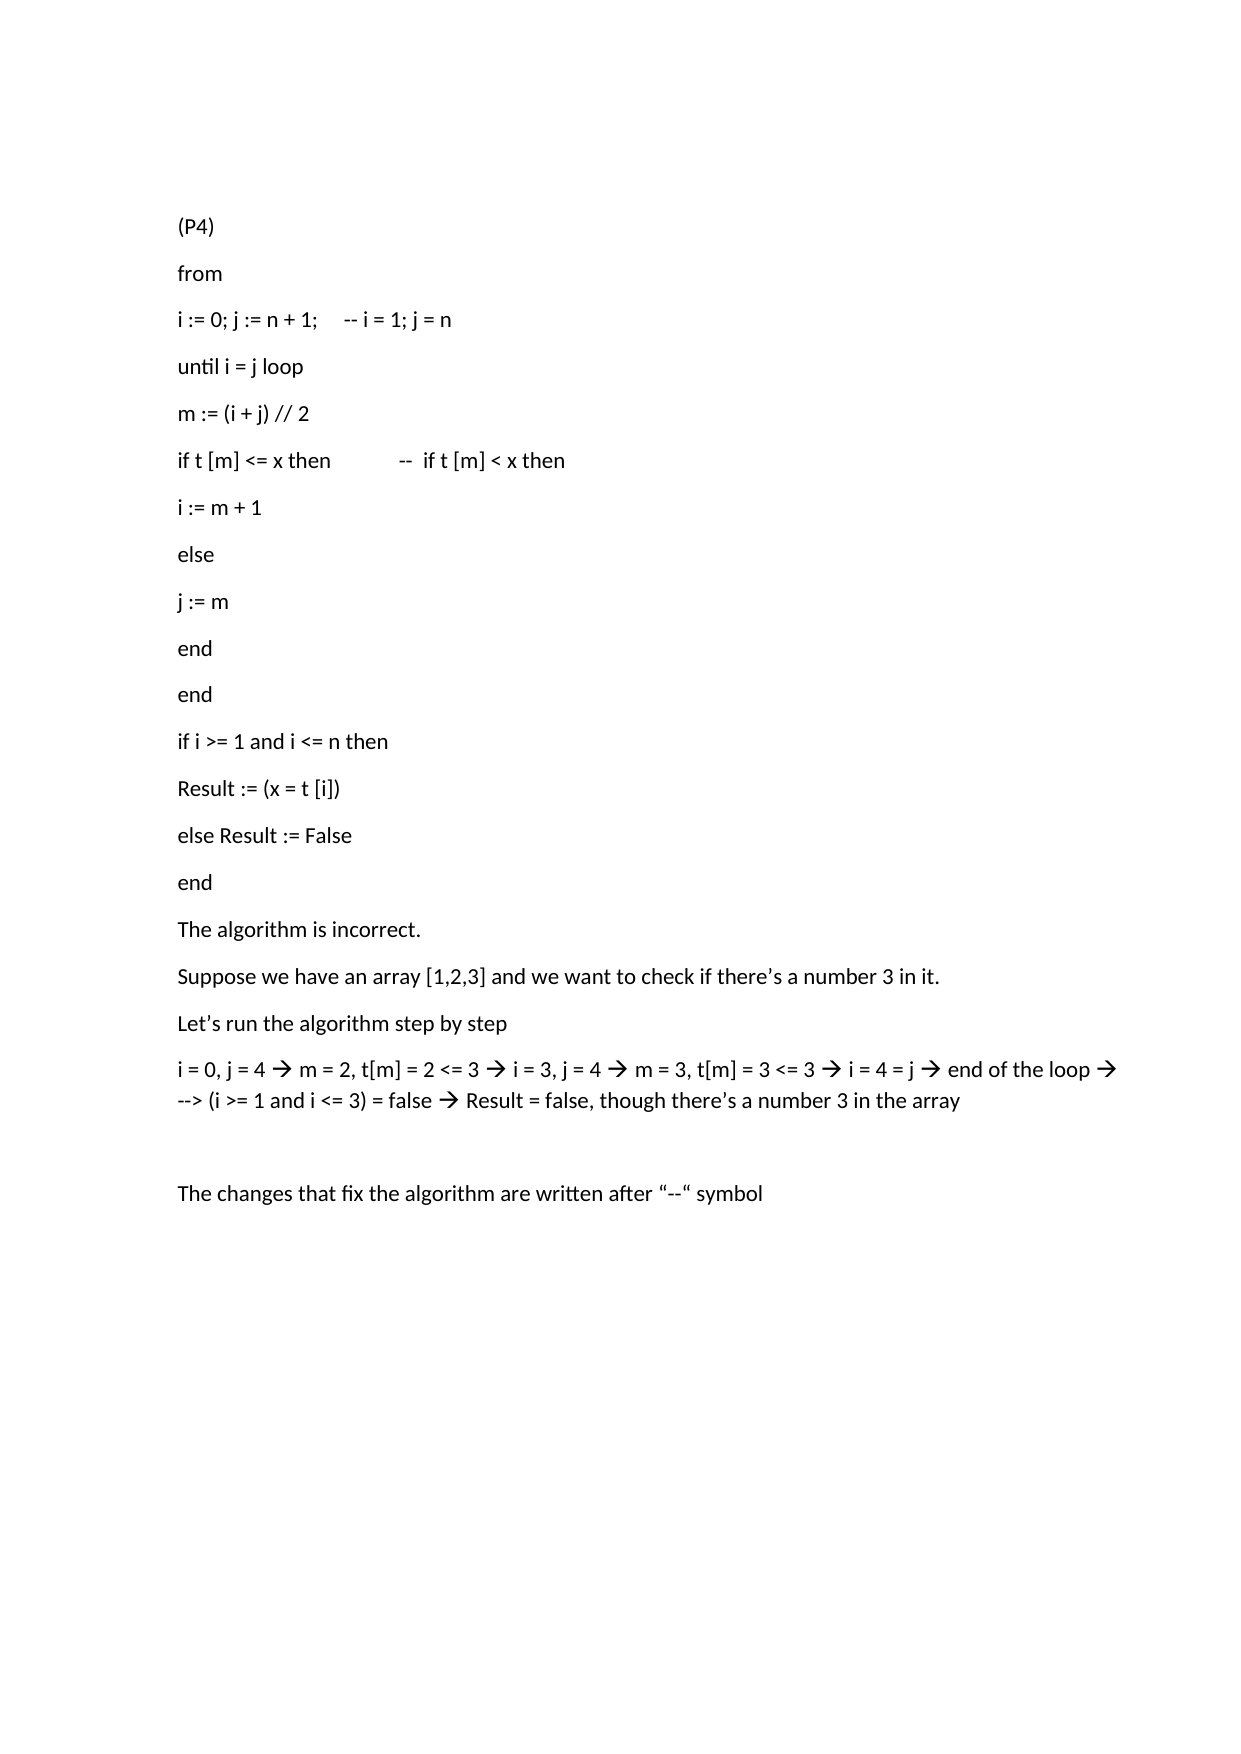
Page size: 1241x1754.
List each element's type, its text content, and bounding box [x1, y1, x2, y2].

text Let’s run the algorithm step by step [177, 1009, 1152, 1037]
text from [177, 259, 1152, 287]
text if i >= 1 and i <= n then [177, 727, 1152, 756]
text i = 0, j = 4 m = 2, t[m] = 2 <= 3 i = 3, j = 4 m = 3, t[m] = 3 <= 3 i = 4 = j end of the loop --> (i >= 1 and i <= 3) = false Result = false, though there’s a number 3 in the array [177, 1056, 1152, 1114]
text Result := (x = t [i]) [177, 774, 1152, 802]
text The changes that fix the algorithm are written after “--“ symbol [177, 1179, 1152, 1208]
text i := m + 1 [177, 493, 1152, 521]
text The algorithm is incorrect. [177, 915, 1152, 943]
text else Result := False [177, 821, 1152, 849]
text else [177, 540, 1152, 568]
text until i = j loop [177, 352, 1152, 381]
text i := 0; j := n + 1; -- i = 1; j = n [177, 306, 1152, 334]
text if t [m] <= x then -- if t [m] < x then [177, 446, 1152, 474]
text end [177, 634, 1152, 662]
text Suppose we have an array [1,2,3] and we want to check if there’s a number 3 in it. [177, 962, 1152, 990]
text m := (i + j) // 2 [177, 399, 1152, 427]
text end [177, 681, 1152, 709]
text j := m [177, 587, 1152, 615]
text (P4) [177, 212, 1152, 240]
text end [177, 868, 1152, 896]
